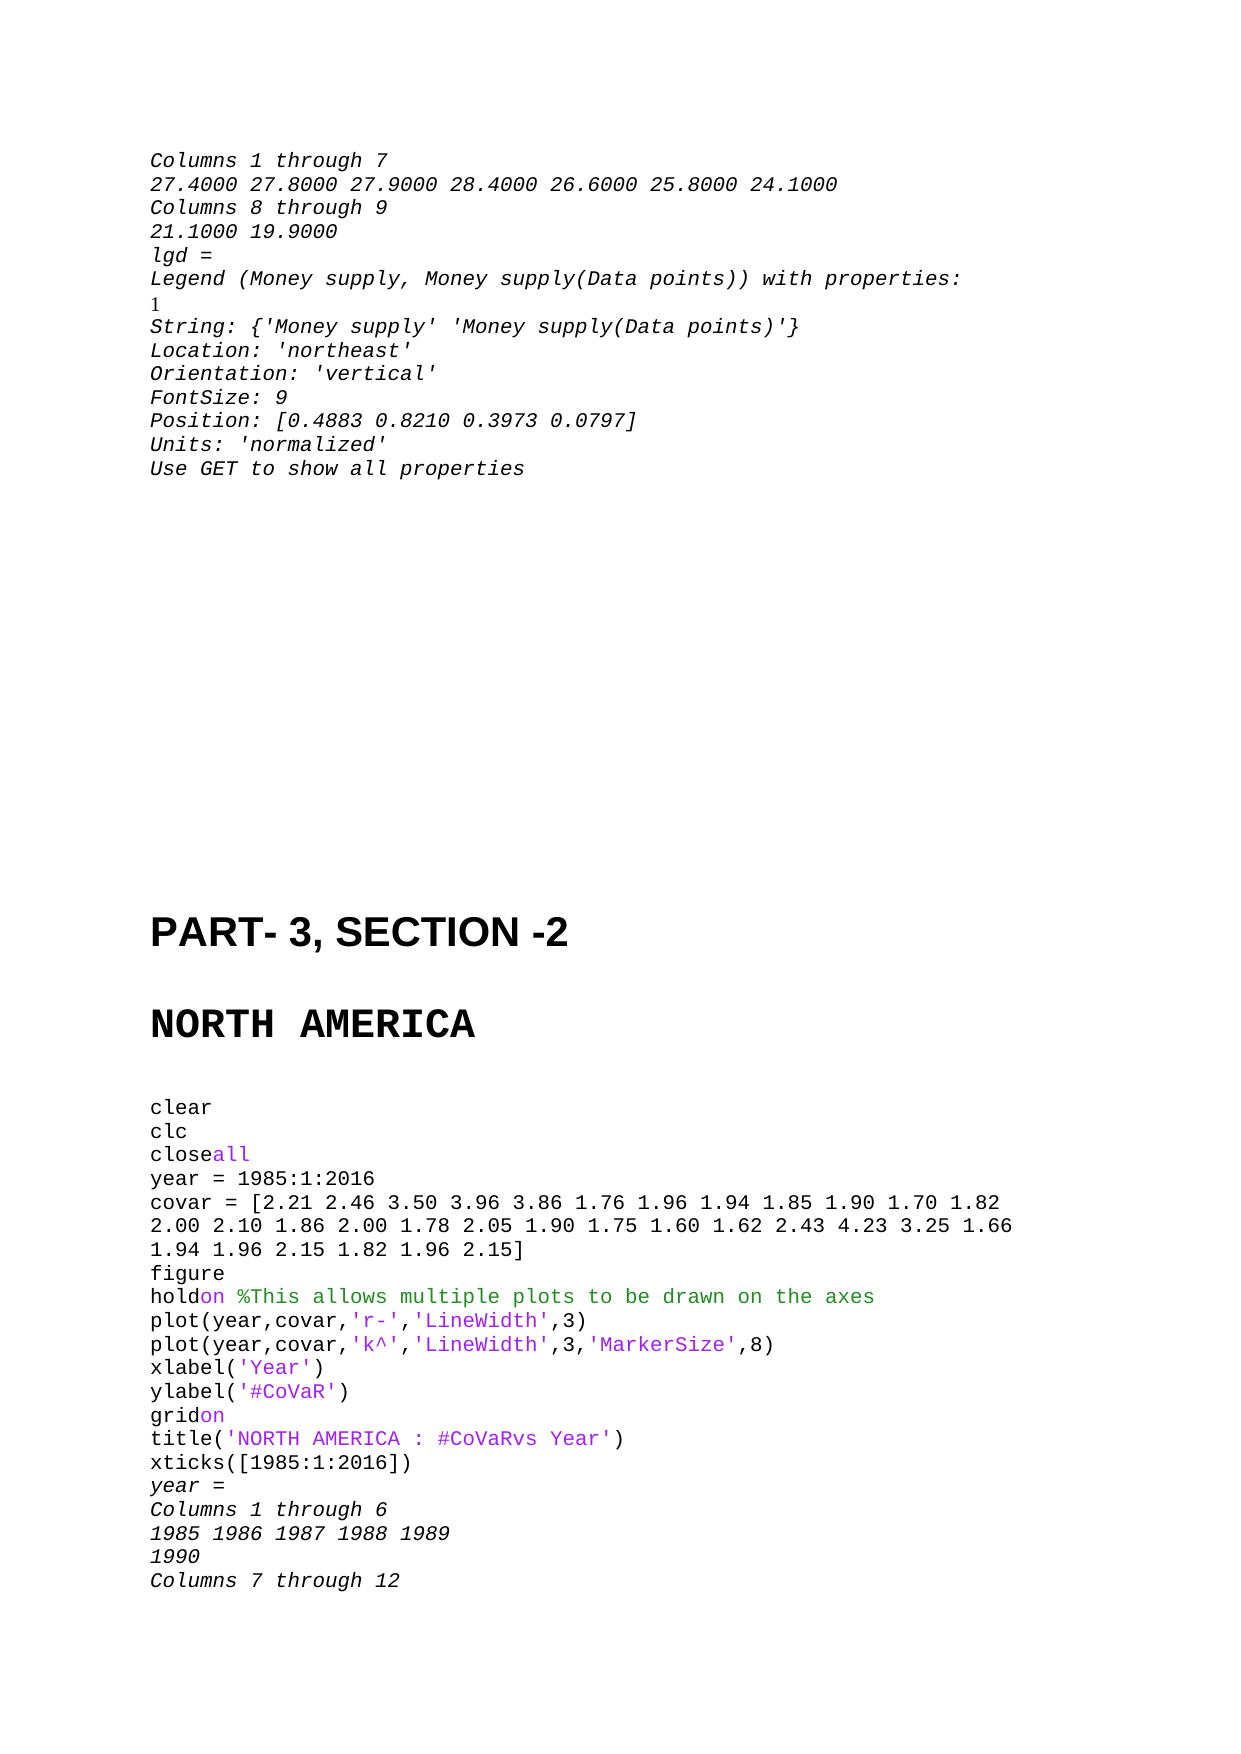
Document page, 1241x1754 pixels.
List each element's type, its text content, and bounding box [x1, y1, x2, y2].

text Position: [0.4883 0.8210 0.3973 0.0797] [150, 411, 1090, 434]
text Location: 'northeast' [150, 339, 1090, 363]
text PART- 3, SECTION -2 [150, 908, 1090, 956]
text title('NORTH AMERICA : #CoVaRvs Year') [150, 1428, 1090, 1452]
text FontSize: 9 [150, 387, 1090, 411]
text lgd = [150, 244, 1090, 268]
text clear [150, 1097, 1090, 1121]
text clc [150, 1121, 1090, 1144]
text 1.94 1.96 2.15 1.82 1.96 2.15] [150, 1239, 1090, 1263]
text NORTH AMERICA [150, 1003, 1090, 1050]
text 21.1000 19.9000 [150, 221, 1090, 244]
text xlabel('Year') [150, 1357, 1090, 1381]
text holdon %This allows multiple plots to be drawn on the axes [150, 1286, 1090, 1310]
text closeall [150, 1144, 1090, 1168]
text figure [150, 1263, 1090, 1286]
text ylabel('#CoVaR') [150, 1381, 1090, 1404]
text 1 [150, 292, 1090, 316]
text plot(year,covar,'r-','LineWidth',3) [150, 1310, 1090, 1334]
text gridon [150, 1404, 1090, 1428]
text Columns 1 through 6 [150, 1499, 1090, 1523]
text String: {'Money supply' 'Money supply(Data points)'} [150, 316, 1090, 339]
text covar = [2.21 2.46 3.50 3.96 3.86 1.76 1.96 1.94 1.85 1.90 1.70 1.82 [150, 1192, 1090, 1215]
text 27.4000 27.8000 27.9000 28.4000 26.6000 25.8000 24.1000 [150, 174, 1090, 197]
text plot(year,covar,'k^','LineWidth',3,'MarkerSize',8) [150, 1334, 1090, 1357]
text Columns 1 through 7 [150, 150, 1090, 174]
text Orientation: 'vertical' [150, 363, 1090, 387]
text xticks([1985:1:2016]) [150, 1452, 1090, 1476]
text 2.00 2.10 1.86 2.00 1.78 2.05 1.90 1.75 1.60 1.62 2.43 4.23 3.25 1.66 [150, 1215, 1090, 1239]
text year = 1985:1:2016 [150, 1168, 1090, 1192]
text 1985 1986 1987 1988 1989 [150, 1523, 1090, 1546]
text 1990 [150, 1546, 1090, 1570]
text Units: 'normalized' [150, 434, 1090, 458]
text Use GET to show all properties [150, 458, 1090, 481]
text Columns 8 through 9 [150, 197, 1090, 221]
text Legend (Money supply, Money supply(Data points)) with properties: [150, 268, 1090, 292]
text year = [150, 1476, 1090, 1499]
text Columns 7 through 12 [150, 1570, 1090, 1594]
